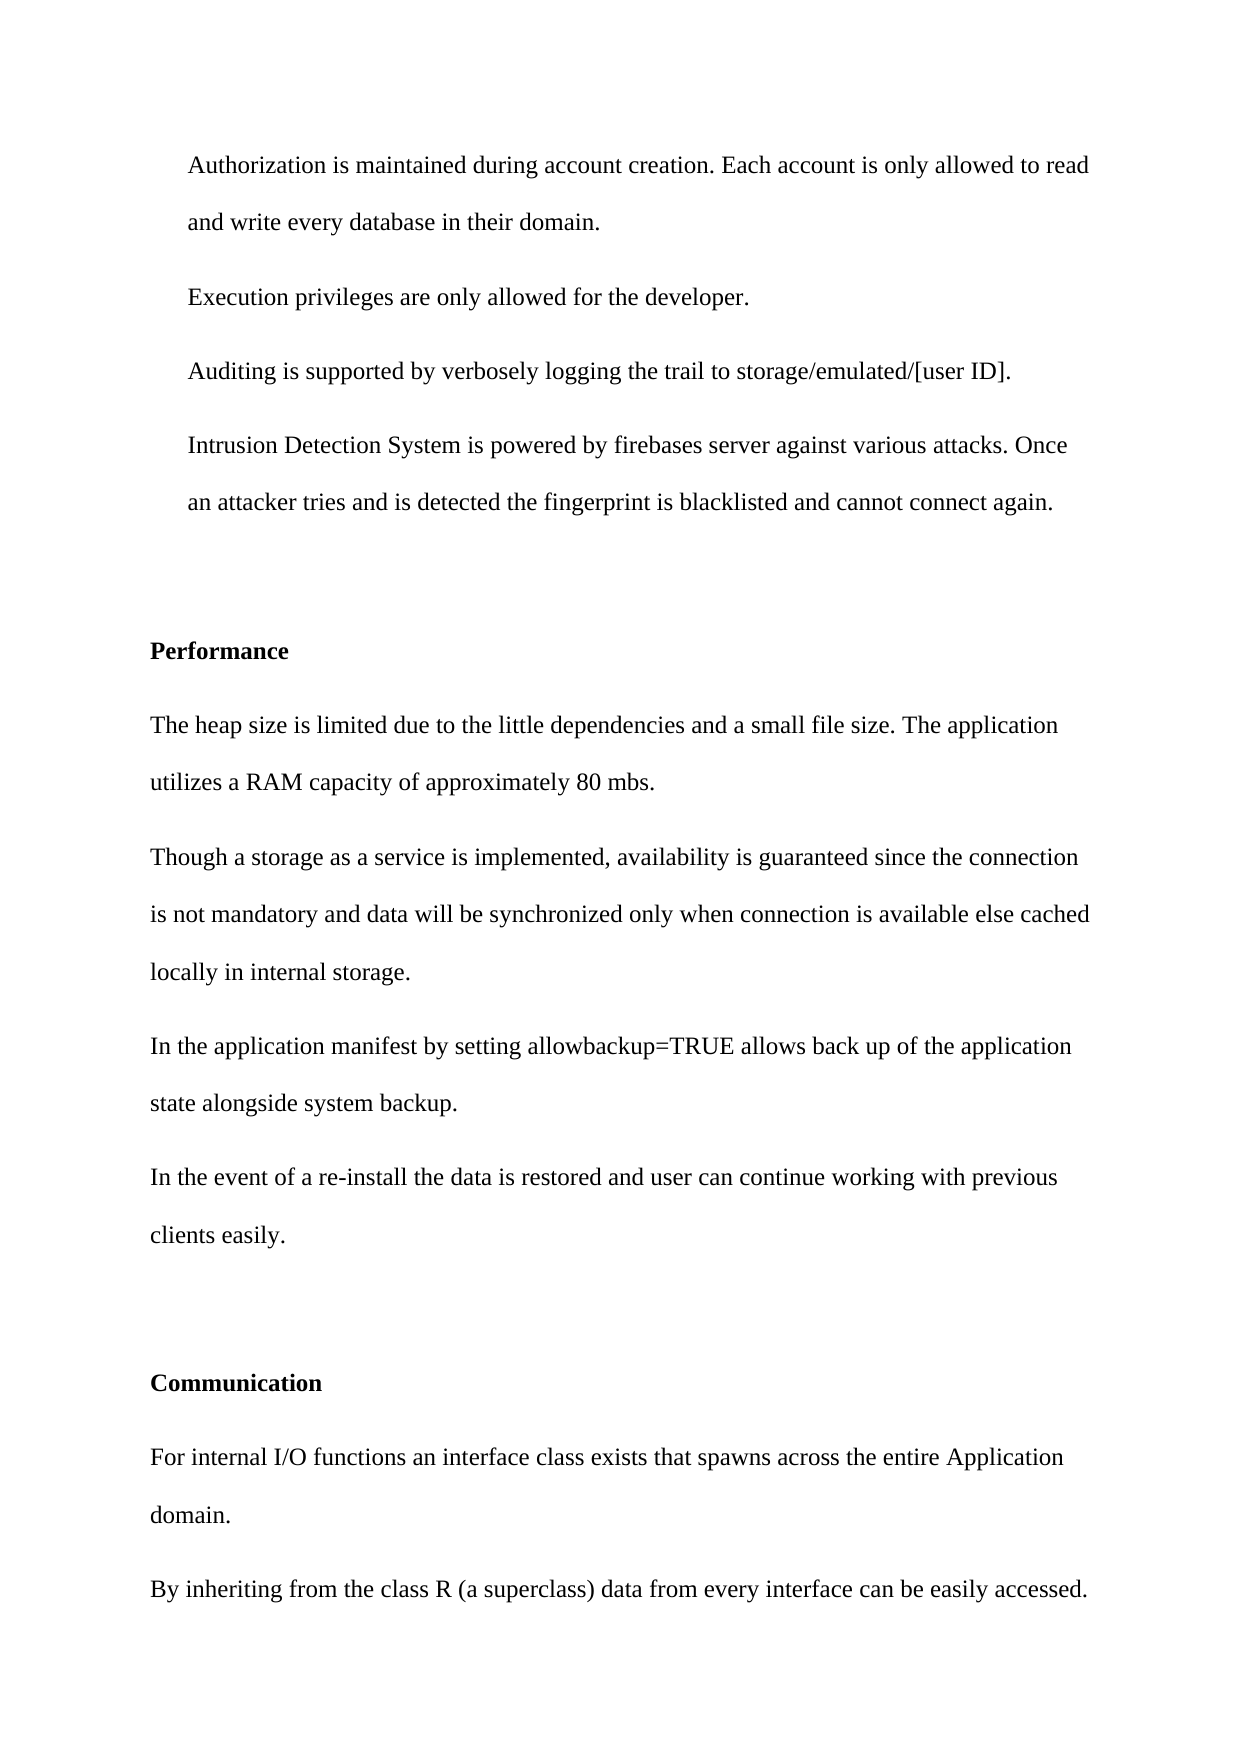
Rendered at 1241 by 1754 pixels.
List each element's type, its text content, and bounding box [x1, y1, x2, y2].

text By inheriting from the class R (a superclass) data from every interface can be easily accessed. [150, 1574, 1090, 1603]
text The heap size is limited due to the little dependencies and a small file size. The application utilizes a RAM capacity of approximately 80 mbs. [150, 710, 1090, 796]
text Intrusion Detection System is powered by firebases server against various attacks. Once an attacker tries and is detected the fingerprint is blacklisted and cannot connect again. [187, 430, 1090, 516]
text Communication [150, 1368, 1090, 1397]
text Auditing is supported by verbosely logging the trail to storage/emulated/[user ID]. [187, 356, 1090, 384]
text Performance [150, 636, 1090, 664]
text Though a storage as a service is implemented, availability is guaranteed since the connection is not mandatory and data will be synchronized only when connection is available else cached locally in internal storage. [150, 842, 1090, 985]
text In the event of a re-install the data is restored and user can continue working with previous clients easily. [150, 1162, 1090, 1249]
text For internal I/O functions an interface class exists that spawns across the entire Application domain. [150, 1442, 1090, 1529]
text Execution privileges are only allowed for the developer. [187, 282, 1090, 310]
text Authorization is maintained during account creation. Each account is only allowed to read and write every database in their domain. [187, 150, 1090, 236]
text In the application manifest by setting allowbackup=TRUE allows back up of the application state alongside system backup. [150, 1031, 1090, 1117]
